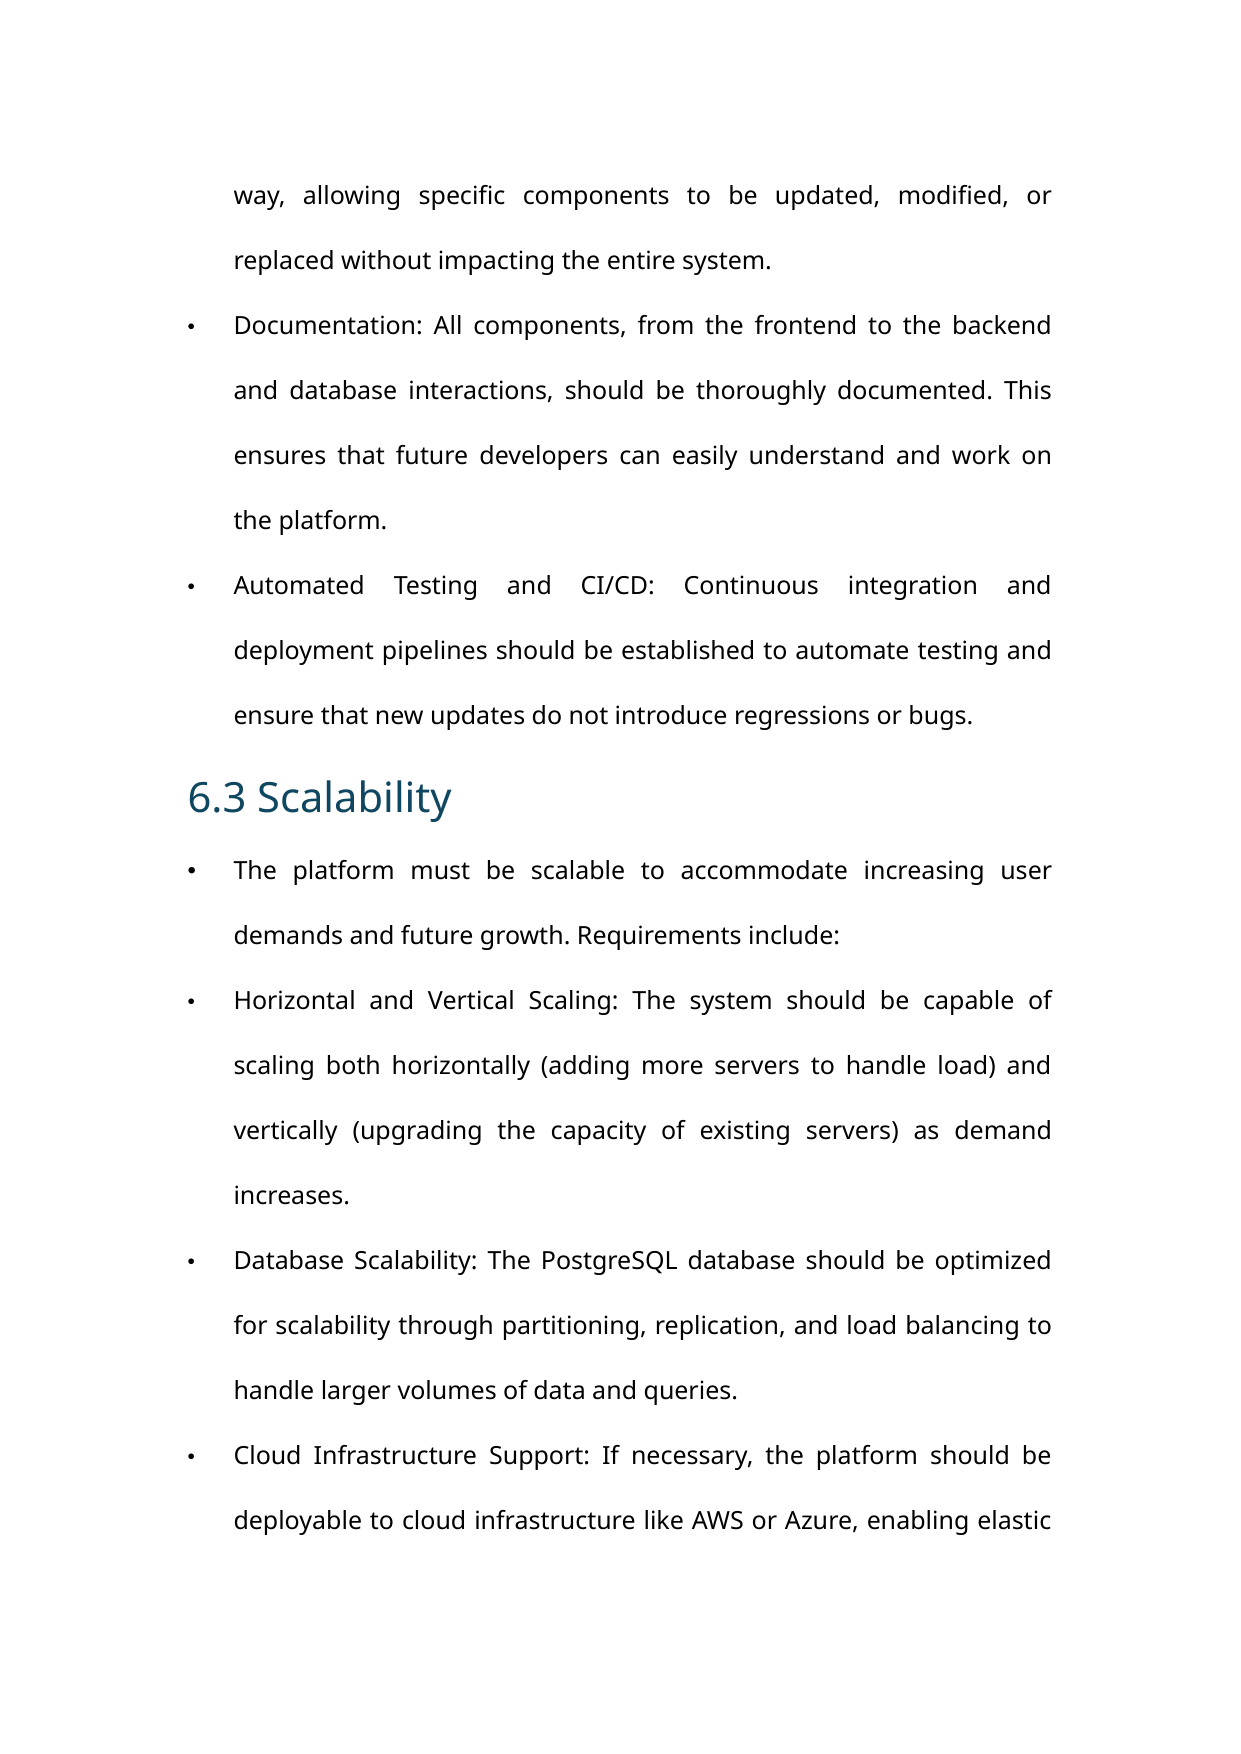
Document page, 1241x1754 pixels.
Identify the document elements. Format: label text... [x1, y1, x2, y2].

list Database Scalability: The PostgreSQL database should be optimized for scalability through partitioning, replication, and load balancing to handle larger volumes of data and queries. [187, 1227, 1053, 1422]
list The platform must be scalable to accommodate increasing user demands and future growth. Requirements include: [187, 837, 1053, 967]
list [187, 1422, 1053, 1552]
list Documentation: All components, from the frontend to the backend and database interactions, should be thoroughly documented. This ensures that future developers can easily understand and work on the platform. [187, 292, 1053, 552]
list Automated Testing and CI/CD: Continuous integration and deployment pipelines should be established to automate testing and ensure that new updates do not introduce regressions or bugs. [187, 552, 1053, 747]
subtitle 6.3 Scalability [187, 764, 1053, 829]
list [187, 162, 1053, 292]
list Horizontal and Vertical Scaling: The system should be capable of scaling both horizontally (adding more servers to handle load) and vertically (upgrading the capacity of existing servers) as demand increases. [187, 967, 1053, 1227]
